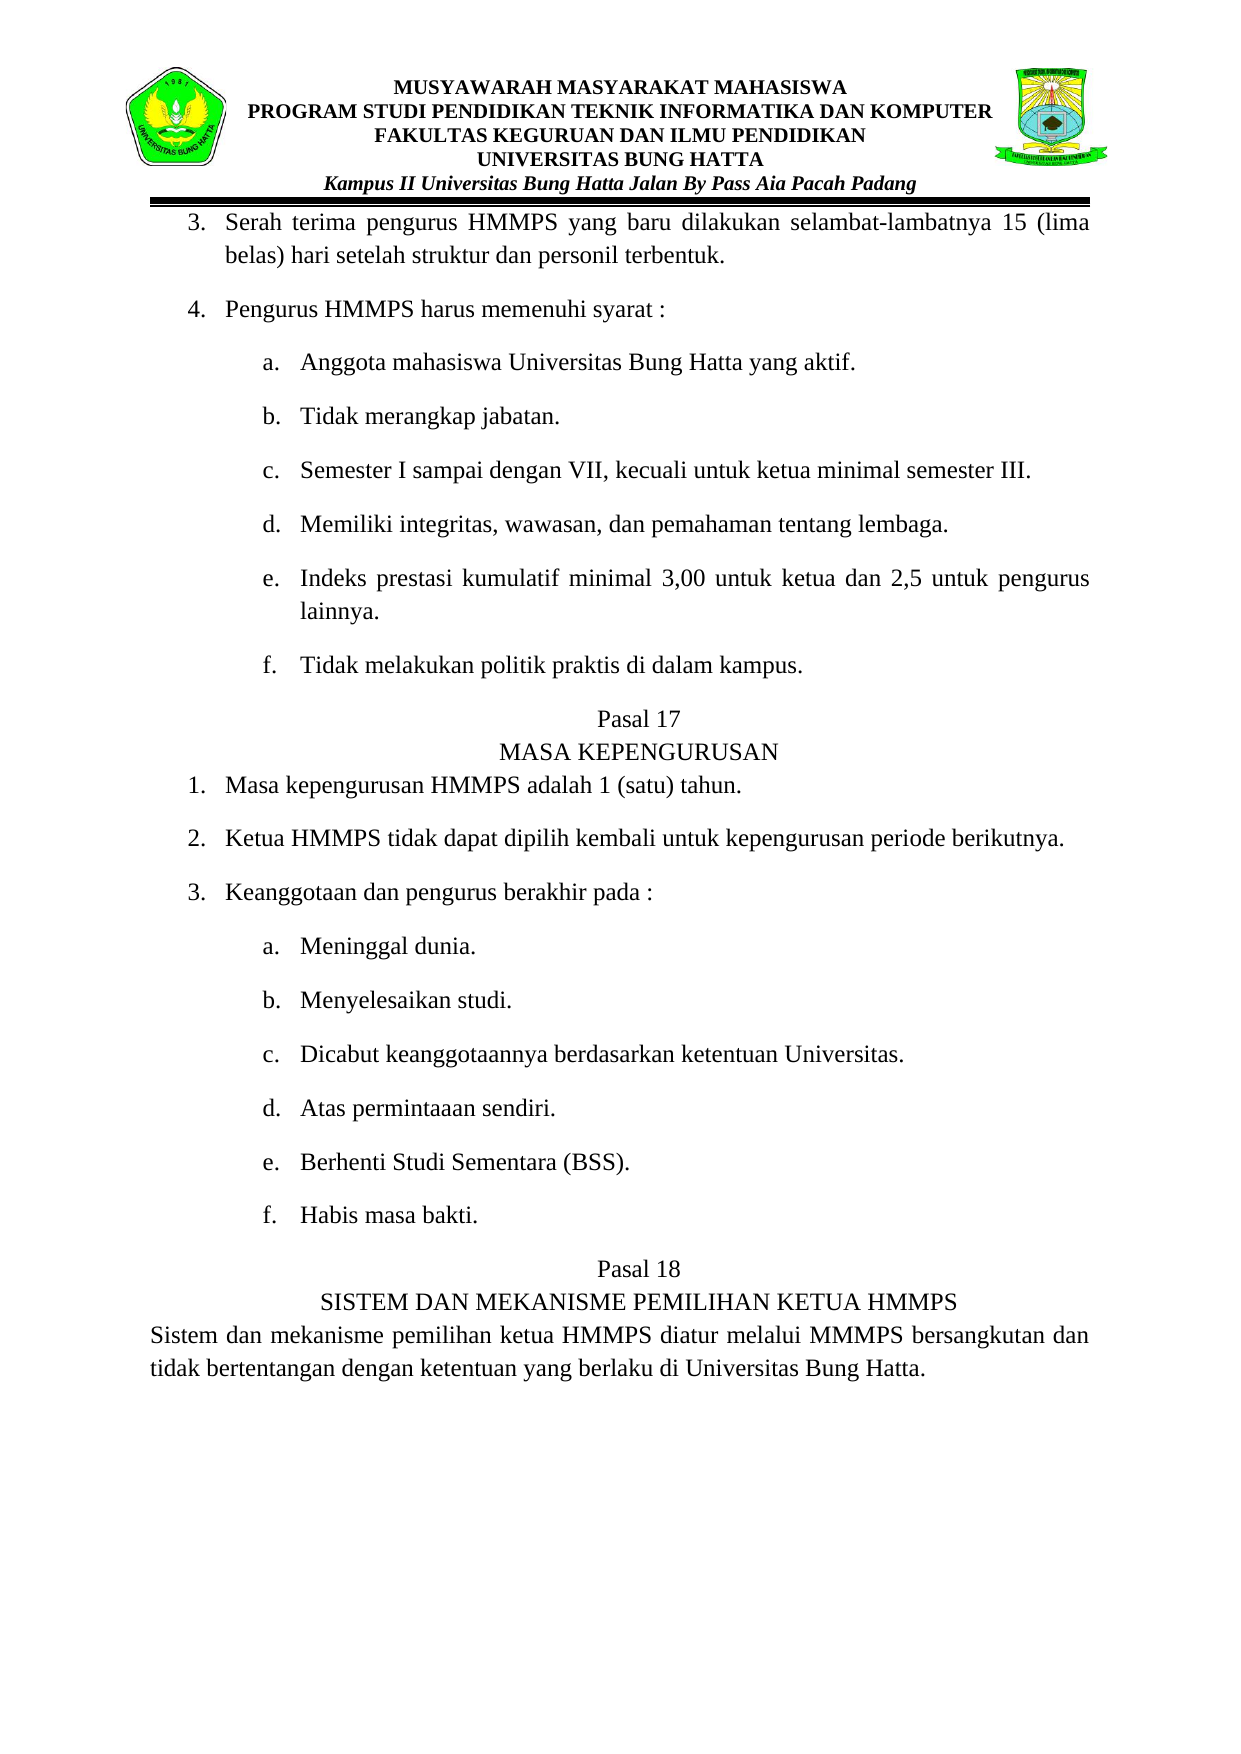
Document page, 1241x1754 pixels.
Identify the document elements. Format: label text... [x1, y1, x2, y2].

text Pasal 17 [187, 704, 1090, 732]
list Memiliki integritas, wawasan, dan pemahaman tentang lembaga. [262, 509, 1090, 538]
list Masa kepengurusan HMMPS adalah 1 (satu) tahun. [187, 770, 1090, 798]
text Sistem dan mekanisme pemilihan ketua HMMPS diatur melalui MMMPS bersangkutan dan tidak bertentangan dengan ketentuan yang berlaku di Universitas Bung Hatta. [150, 1320, 1090, 1382]
list Anggota mahasiswa Universitas Bung Hatta yang aktif. [262, 347, 1090, 376]
picture [994, 68, 1108, 166]
text Pasal 18 [187, 1254, 1090, 1283]
text MASA KEPENGURUSAN [187, 737, 1090, 765]
list Serah terima pengurus HMMPS yang baru dilakukan selambat-lambatnya 15 (lima belas) hari setelah struktur dan personil terbentuk. [187, 207, 1090, 268]
list Meninggal dunia. [262, 931, 1090, 960]
list Keanggotaan dan pengurus berakhir pada : [187, 877, 1090, 906]
list Tidak melakukan politik praktis di dalam kampus. [262, 650, 1090, 678]
list Habis masa bakti. [262, 1201, 1090, 1229]
list Pengurus HMMPS harus memenuhi syarat : [187, 294, 1090, 322]
list Tidak merangkap jabatan. [262, 401, 1090, 430]
list Dicabut keanggotaannya berdasarkan ketentuan Universitas. [262, 1039, 1090, 1068]
list Ketua HMMPS tidak dapat dipilih kembali untuk kepengurusan periode berikutnya. [187, 823, 1090, 852]
text SISTEM DAN MEKANISME PEMILIHAN KETUA HMMPS [187, 1287, 1090, 1316]
picture [125, 67, 227, 166]
list Menyelesaikan studi. [262, 985, 1090, 1014]
list Semester I sampai dengan VII, kecuali untuk ketua minimal semester III. [262, 455, 1090, 484]
list Atas permintaaan sendiri. [262, 1093, 1090, 1122]
list Berhenti Studi Sementara (BSS). [262, 1147, 1090, 1175]
list Indeks prestasi kumulatif minimal 3,00 untuk ketua dan 2,5 untuk pengurus lainnya. [262, 563, 1090, 625]
